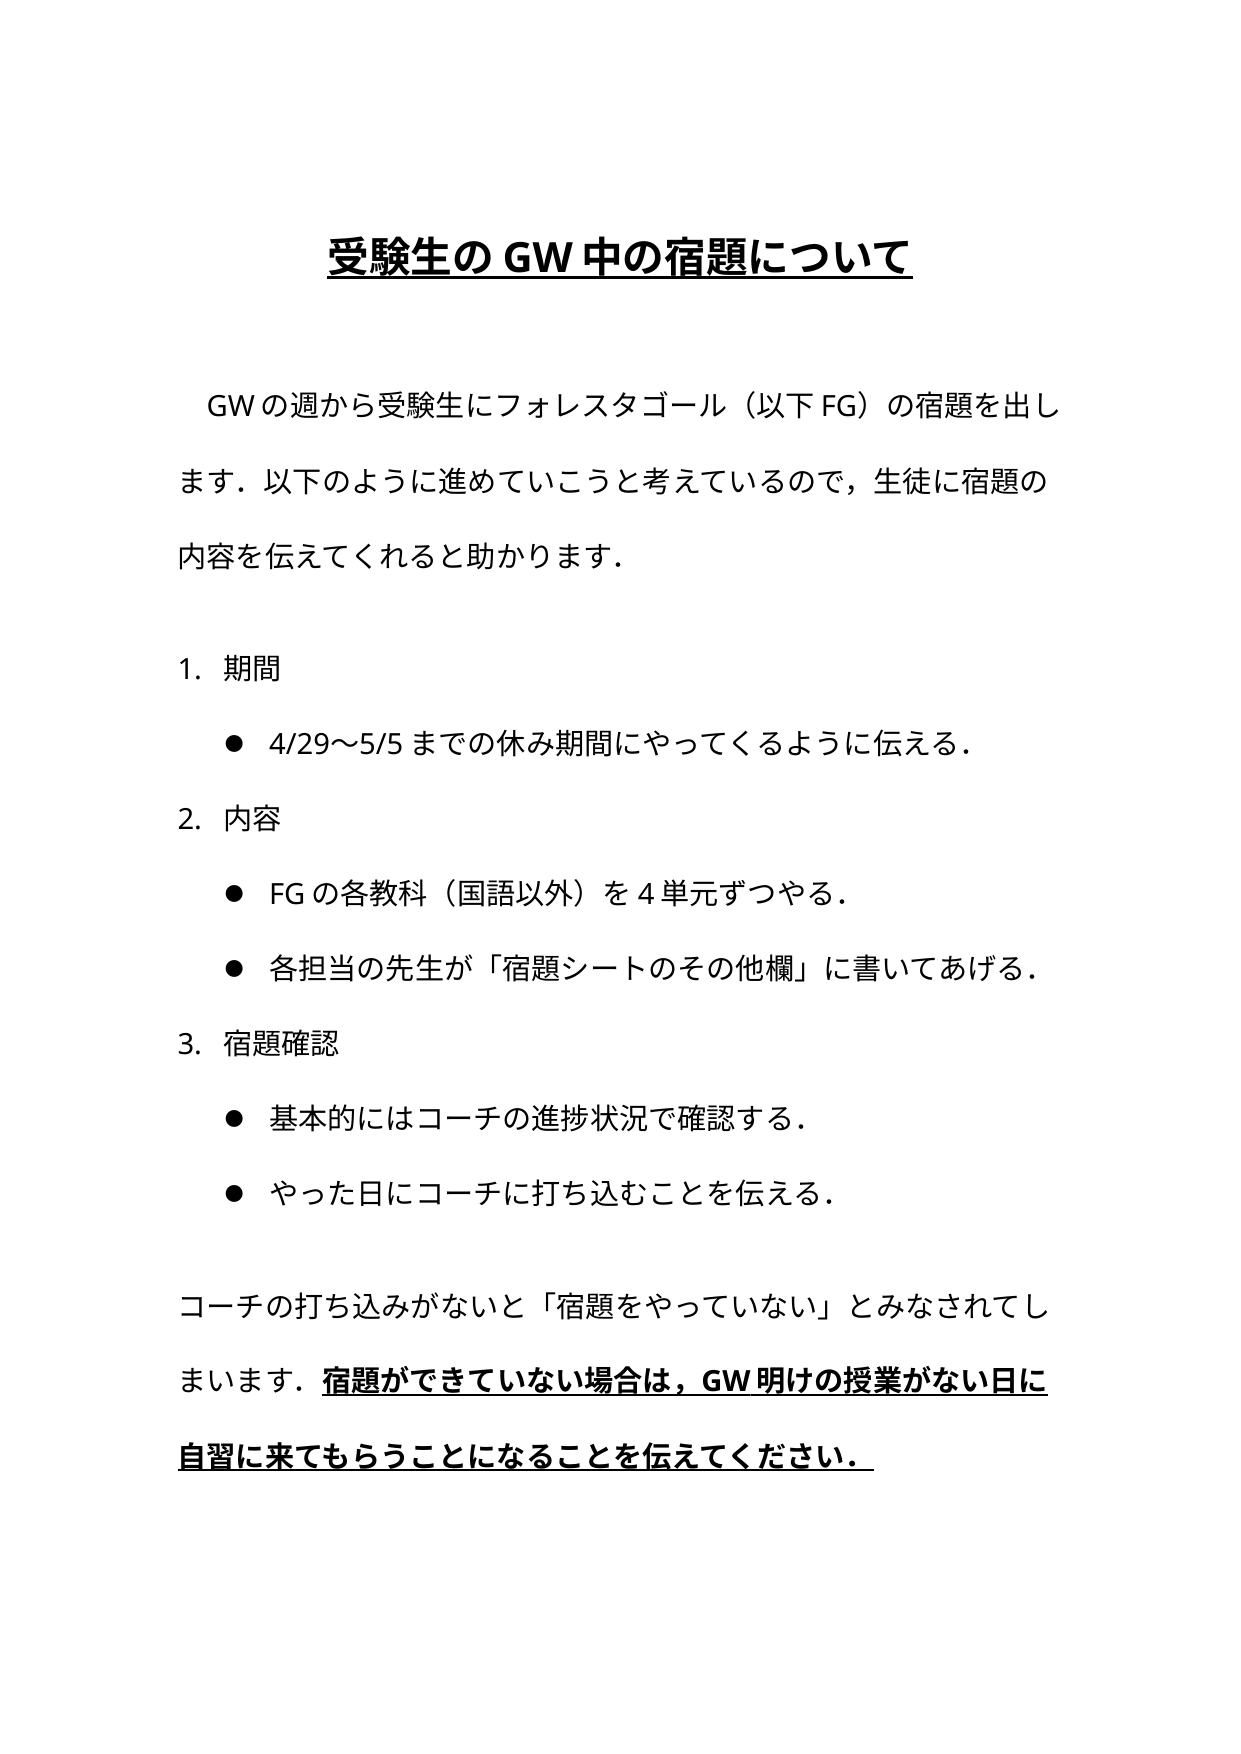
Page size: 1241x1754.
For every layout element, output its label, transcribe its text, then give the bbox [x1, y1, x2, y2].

list 宿題確認 [177, 1004, 1063, 1079]
list やった日にコーチに打ち込むことを伝える． [223, 1154, 1063, 1229]
text 受験生のGW中の宿題について [177, 217, 1063, 292]
list 4/29～5/5までの休み期間にやってくるように伝える． [223, 704, 1063, 779]
text GWの週から受験生にフォレスタゴール（以下FG）の宿題を出します．以下のように進めていこうと考えているので，生徒に宿題の内容を伝えてくれると助かります． [177, 367, 1063, 592]
list FGの各教科（国語以外）を4単元ずつやる． [223, 854, 1063, 929]
list 期間 [177, 629, 1063, 704]
list 基本的にはコーチの進捗状況で確認する． [223, 1079, 1063, 1154]
list 各担当の先生が「宿題シートのその他欄」に書いてあげる． [223, 929, 1063, 1004]
list 内容 [177, 779, 1063, 854]
text コーチの打ち込みがないと「宿題をやっていない」とみなされてしまいます．宿題ができていない場合は，GW明けの授業がない日に自習に来てもらうことになることを伝えてください． [177, 1267, 1063, 1492]
